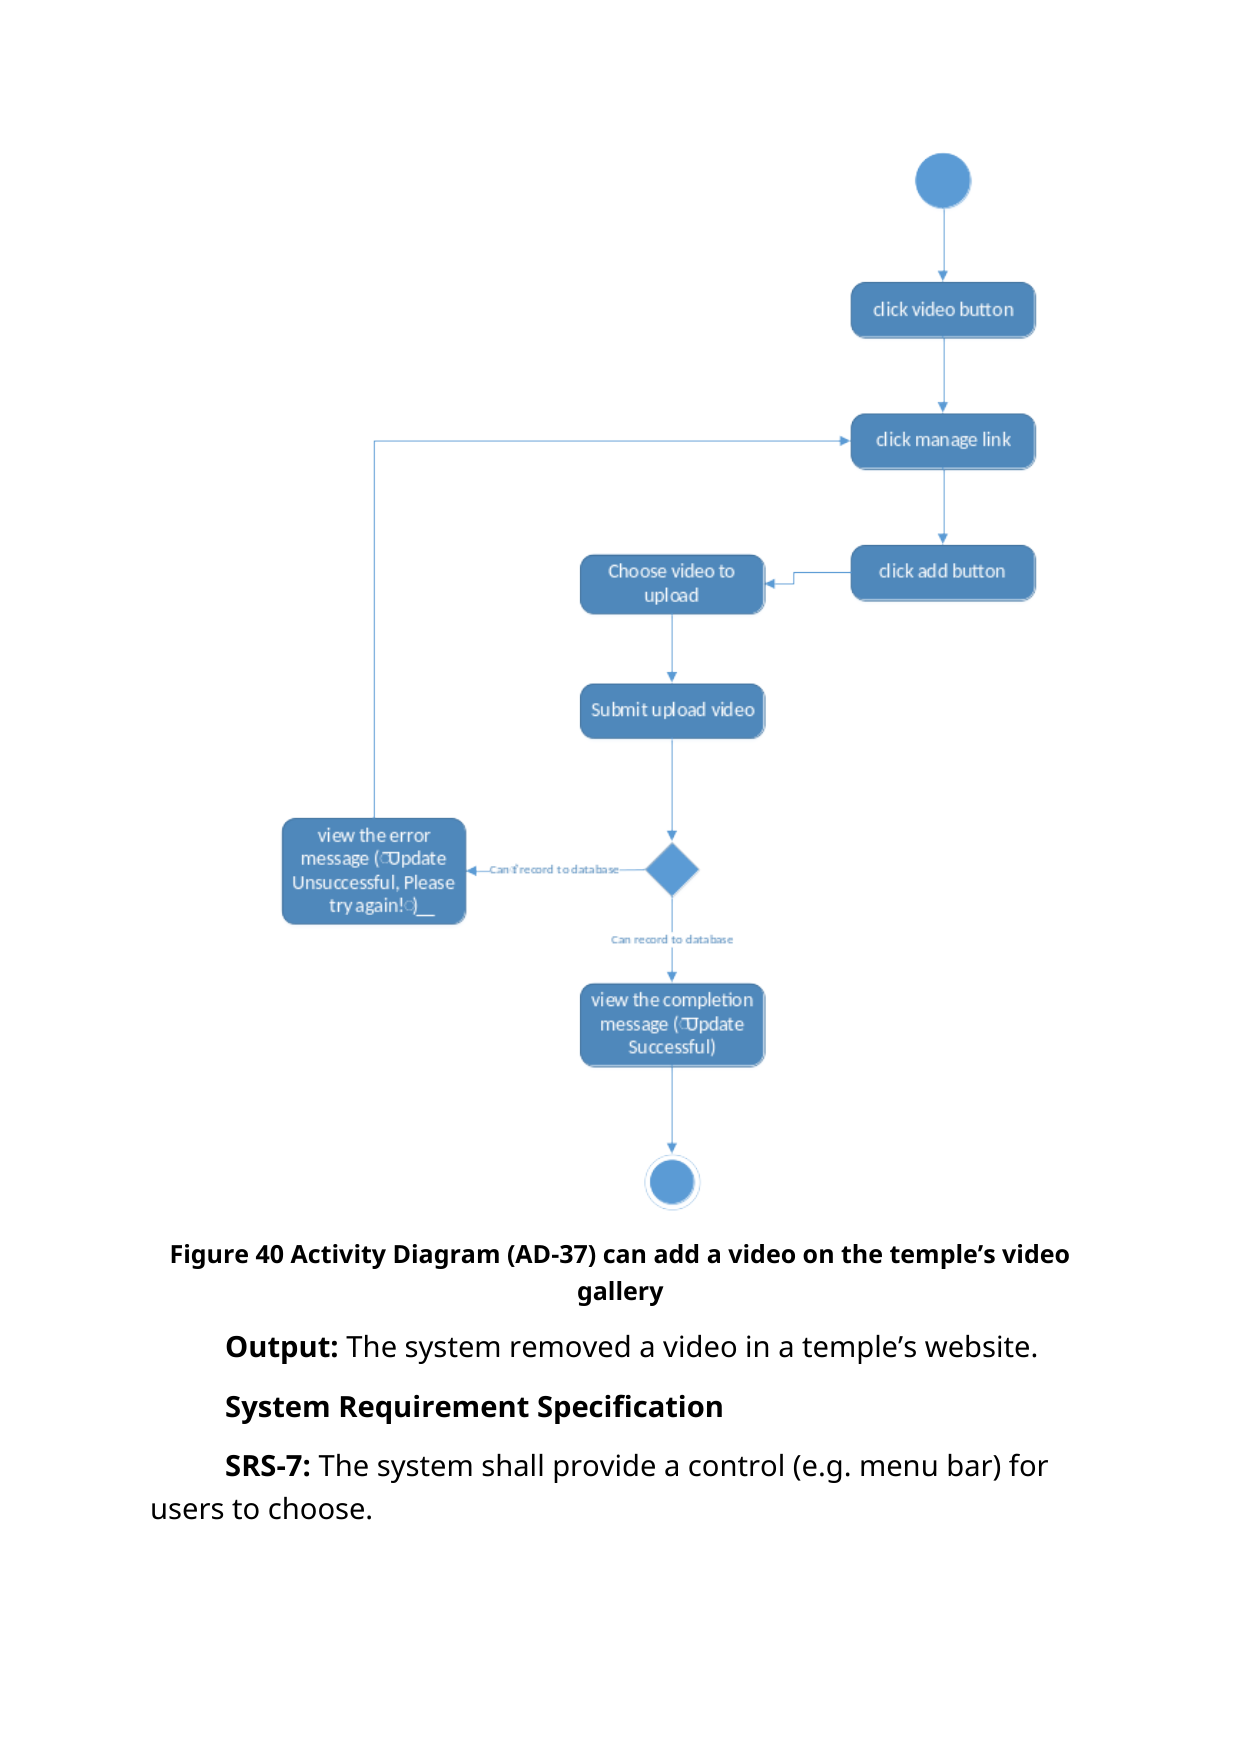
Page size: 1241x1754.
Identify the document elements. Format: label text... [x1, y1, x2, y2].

text Output: The system removed a video in a temple’s website. [225, 1327, 1090, 1366]
text SRS-7: The system shall provide a control (e.g. menu bar) for users to choose. [150, 1446, 1090, 1528]
text Figure 40 Activity Diagram (AD-37) can add a video on the temple’s video gallery [150, 1236, 1090, 1307]
text System Requirement Specification [150, 1386, 1090, 1426]
